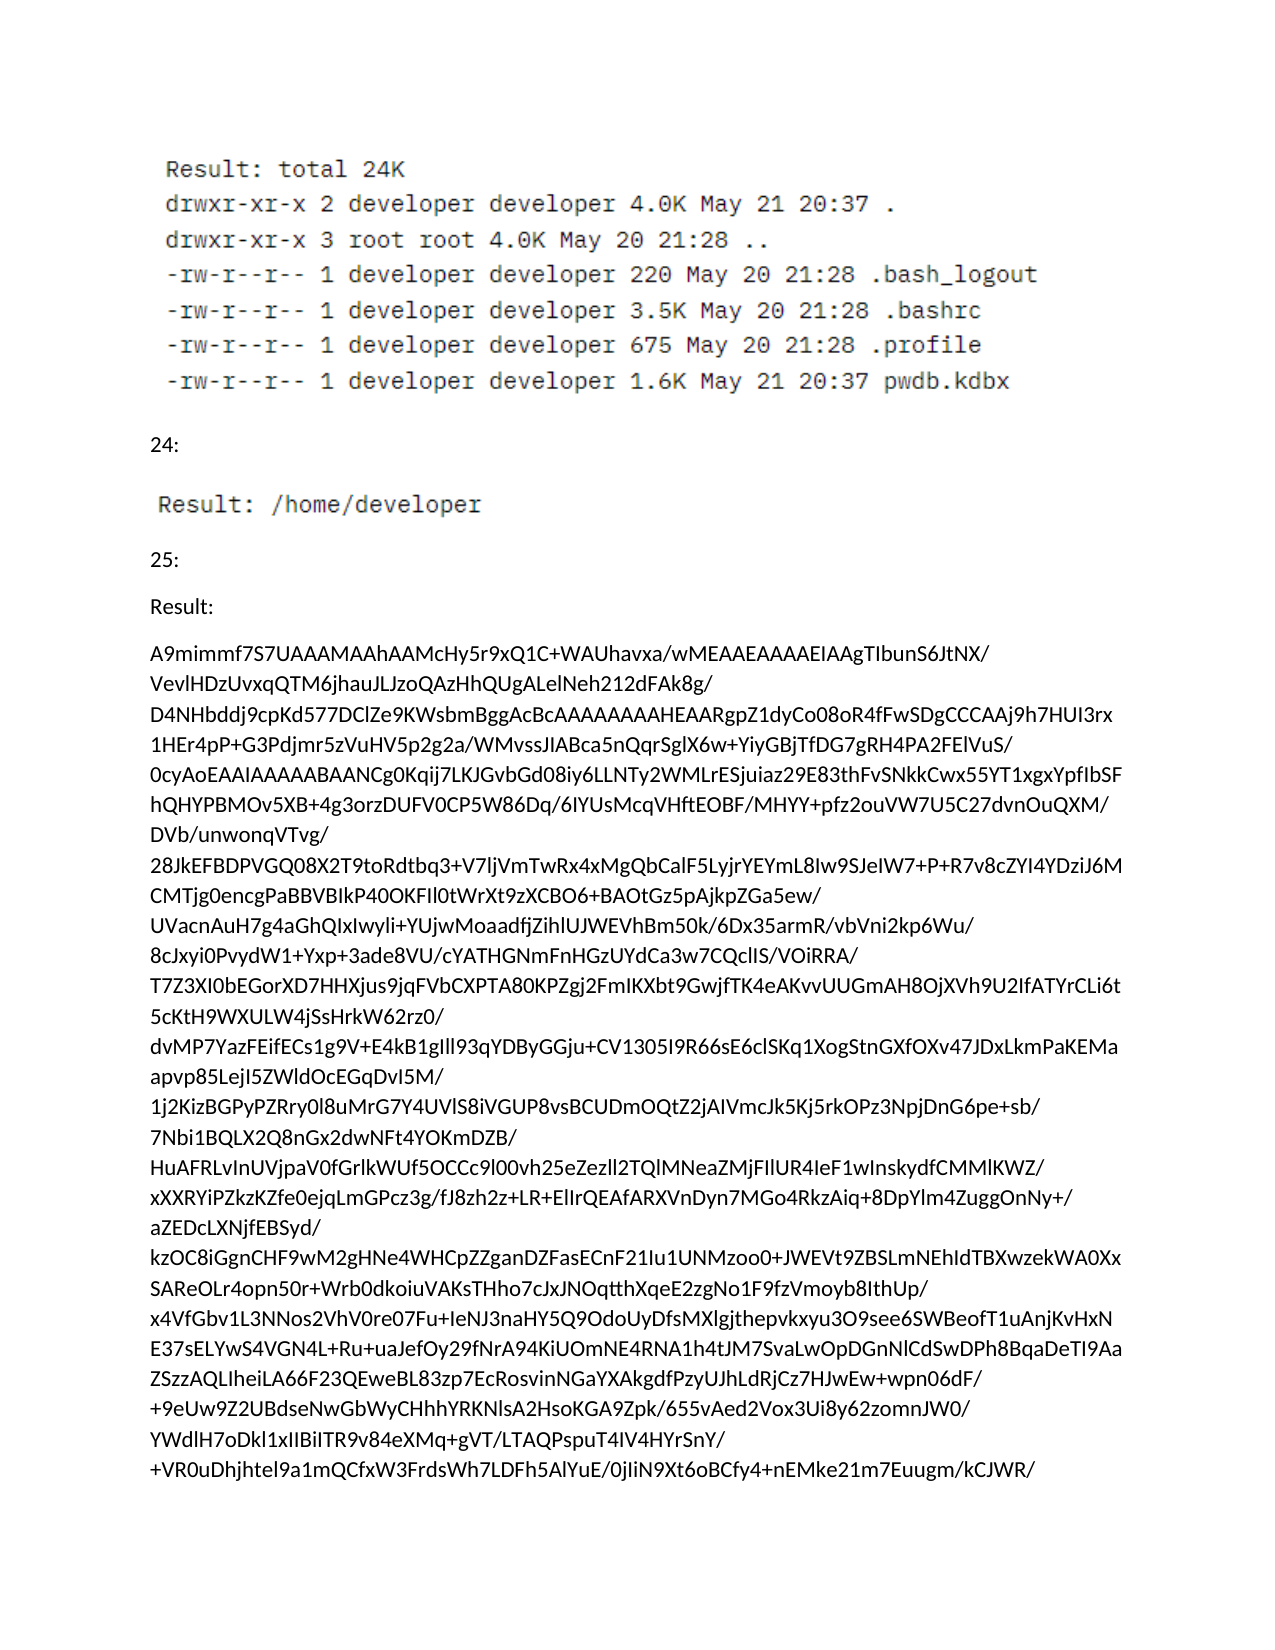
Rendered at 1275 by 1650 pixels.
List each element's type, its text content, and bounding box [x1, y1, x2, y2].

text Result: [150, 592, 1125, 620]
picture [150, 476, 496, 527]
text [150, 639, 1125, 1483]
text 25: [150, 546, 1125, 573]
picture [150, 150, 1065, 411]
text 24: [150, 430, 1125, 458]
